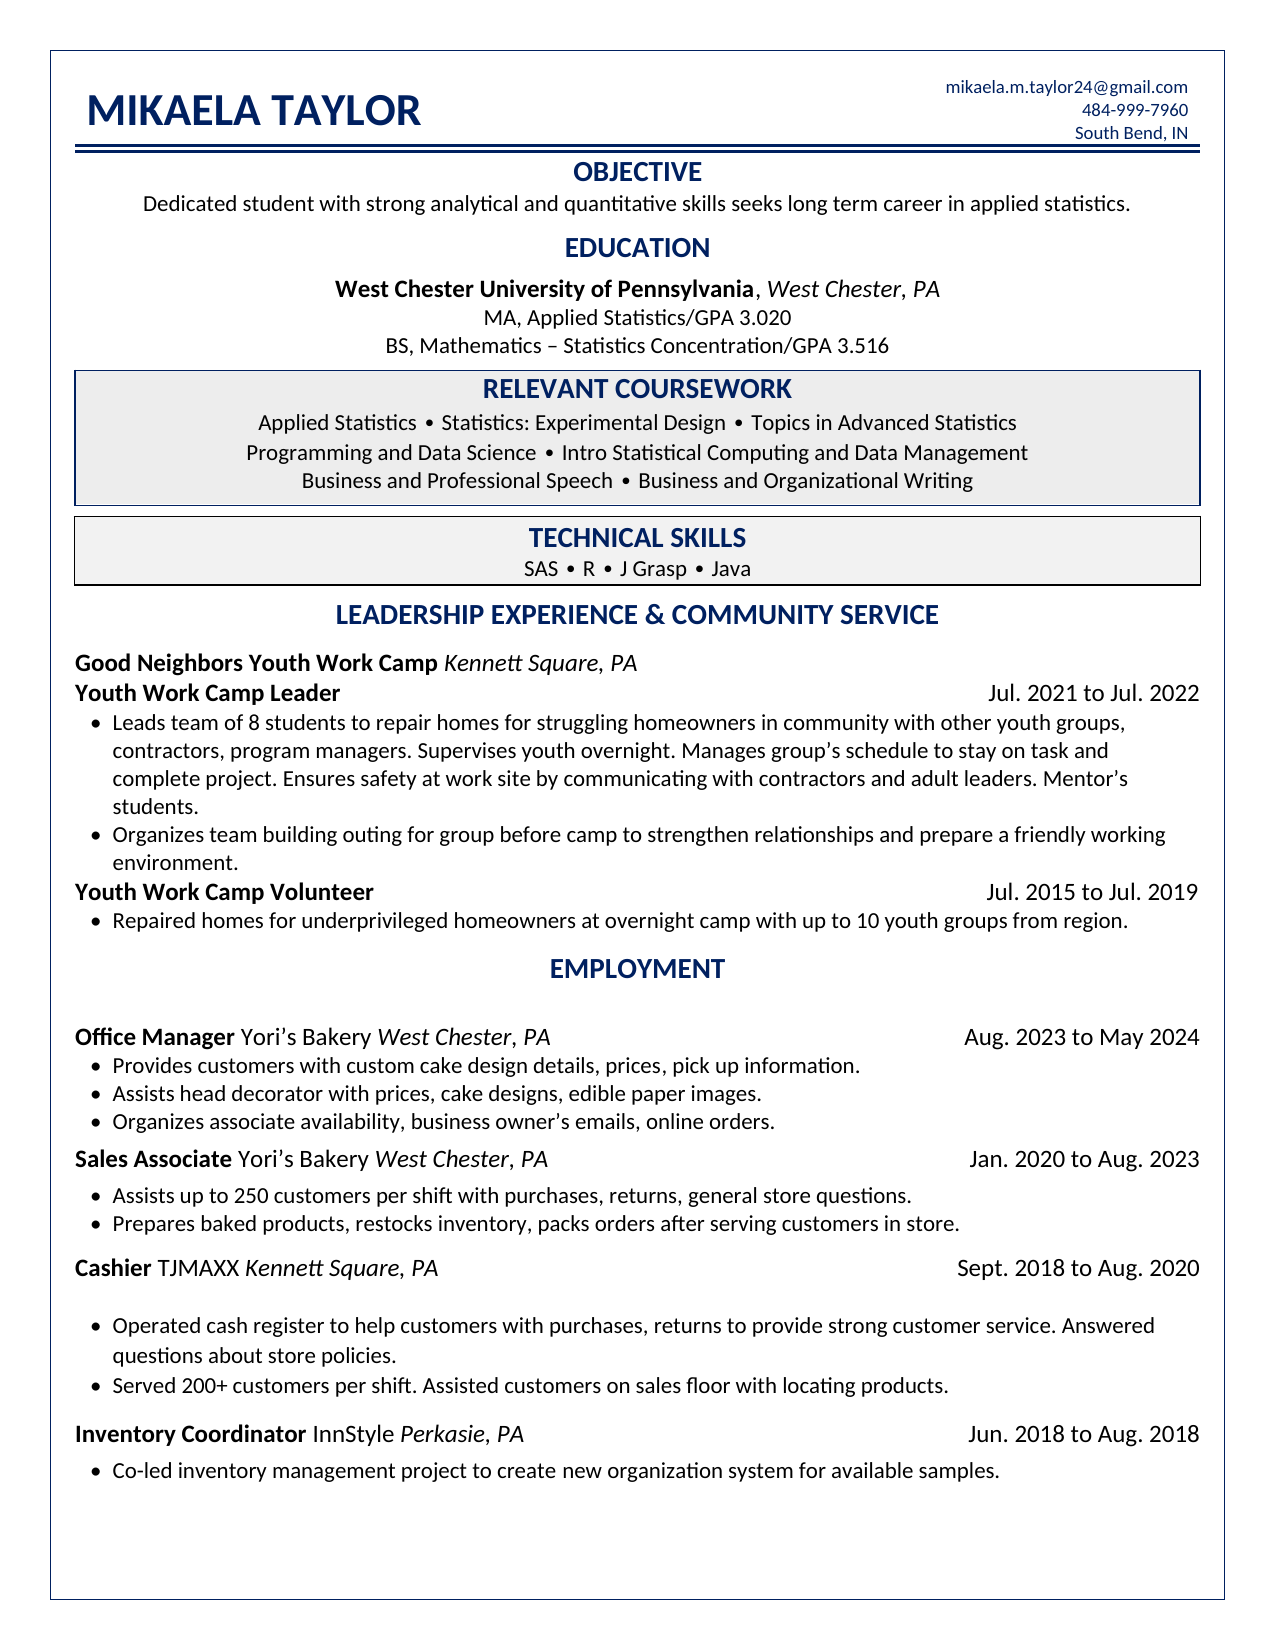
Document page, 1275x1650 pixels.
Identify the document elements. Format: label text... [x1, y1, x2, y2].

text BS, Mathematics – Statistics Concentration/GPA 3.516 [75, 331, 1200, 359]
table_header RELEVANT COURSEWORK [76, 371, 1199, 406]
text Dedicated student with strong analytical and quantitative skills seeks long term career in applied statistics. [75, 189, 1200, 217]
table_cell Programming and Data Science ∙ Intro Statistical Computing and Data Management [76, 436, 1199, 466]
text Good Neighbors Youth Work Camp Kennett Square, PA [75, 647, 1200, 677]
text LEADERSHIP EXPERIENCE & COMMUNITY SERVICE [75, 596, 1200, 631]
text Office Manager Yori’s Bakery West Chester, PA Aug. 2023 to May 2024 [75, 1021, 1200, 1051]
list Leads team of 8 students to repair homes for struggling homeowners in community with other youth groups, contractors, program managers. Supervises youth overnight. Manages group’s schedule to stay on task and complete project. Ensures safety at work site by communicating with contractors and adult leaders. Mentor’s students. [90, 708, 1200, 820]
text Inventory Coordinator InnStyle Perkasie, PA Jun. 2018 to Aug. 2018 [75, 1418, 1200, 1449]
text OBJECTIVE [75, 153, 1200, 189]
table_header MIKAELA TAYLOR [75, 75, 907, 144]
text SAS ∙ R ∙ J Grasp ∙ Java [75, 551, 1200, 584]
table_cell Business and Professional Speech ∙ Business and Organizational Writing [76, 466, 1199, 494]
list Organizes associate availability, business owner’s emails, online orders. [90, 1107, 1200, 1136]
list Operated cash register to help customers with purchases, returns to provide strong customer service. Answered questions about store policies. [90, 1311, 1200, 1369]
text TECHNICAL SKILLS [75, 517, 1200, 551]
list Served 200+ customers per shift. Assisted customers on sales floor with locating products. [90, 1372, 1200, 1399]
list Provides customers with custom cake design details, prices, pick up information. [90, 1051, 1200, 1079]
text West Chester University of Pennsylvania, West Chester, PA [75, 273, 1200, 303]
list Co-led inventory management project to create new organization system for available samples. [90, 1457, 1200, 1484]
table_cell Applied Statistics ∙ Statistics: Experimental Design ∙ Topics in Advanced Statistics [76, 406, 1199, 436]
text EMPLOYMENT [75, 950, 1200, 985]
text Sales Associate Yori’s Bakery West Chester, PA Jan. 2020 to Aug. 2023 [75, 1143, 1200, 1174]
text Cashier TJMAXX Kennett Square, PA Sept. 2018 to Aug. 2020 [75, 1253, 1200, 1283]
list Repaired homes for underprivileged homeowners at overnight camp with up to 10 youth groups from region. [90, 906, 1200, 934]
list Prepares baked products, restocks inventory, packs orders after serving customers in store. [90, 1209, 1200, 1237]
text Youth Work Camp Leader Jul. 2021 to Jul. 2022 [75, 677, 1200, 708]
text EDUCATION [75, 229, 1200, 265]
table_header mikaela.m.taylor24@gmail.com 484-999-7960 South Bend, IN [908, 75, 1199, 144]
list Assists up to 250 customers per shift with purchases, returns, general store questions. [90, 1181, 1200, 1209]
table_cell [76, 494, 1199, 504]
text Youth Work Camp Volunteer Jul. 2015 to Jul. 2019 [75, 876, 1200, 906]
list Organizes team building outing for group before camp to strengthen relationships and prepare a friendly working environment. [90, 820, 1200, 876]
text MA, Applied Statistics/GPA 3.020 [75, 303, 1200, 331]
list Assists head decorator with prices, cake designs, edible paper images. [90, 1079, 1200, 1107]
